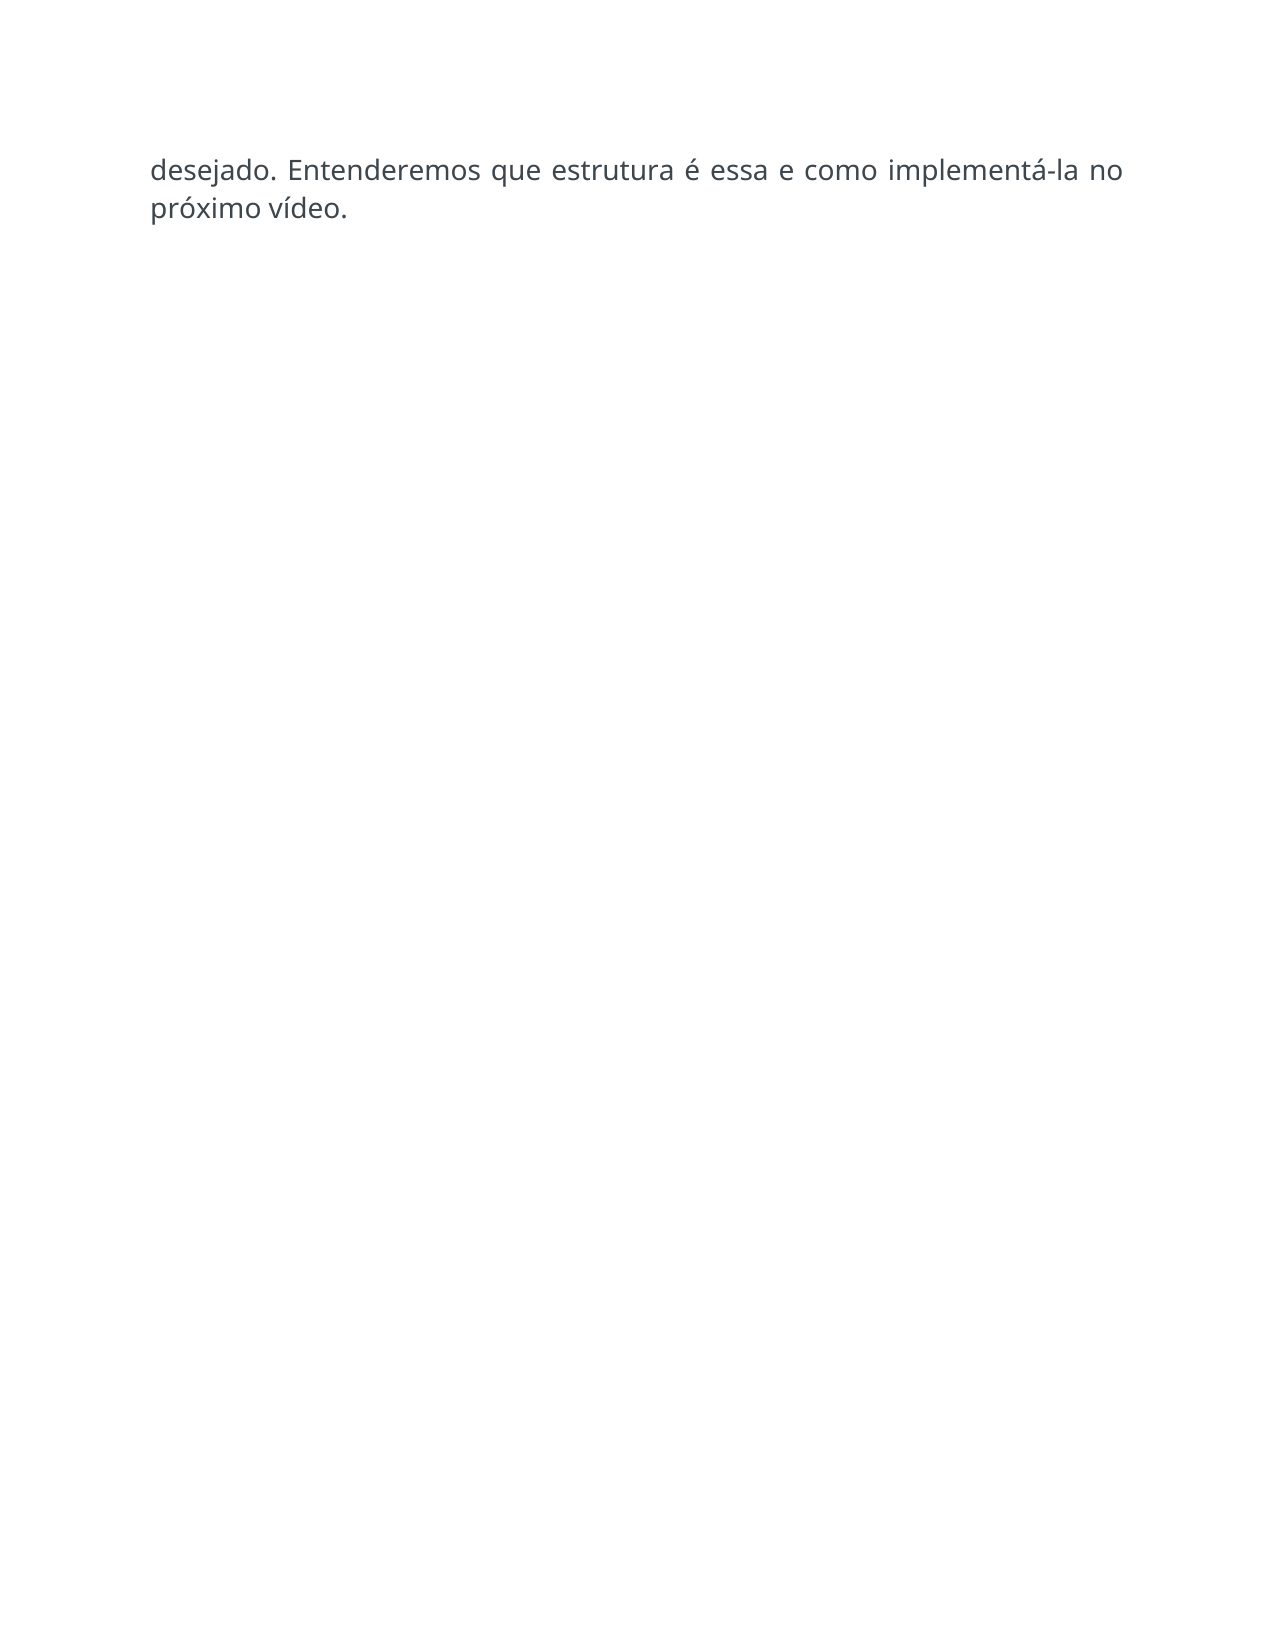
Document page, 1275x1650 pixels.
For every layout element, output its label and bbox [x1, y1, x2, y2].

text [150, 150, 1125, 227]
